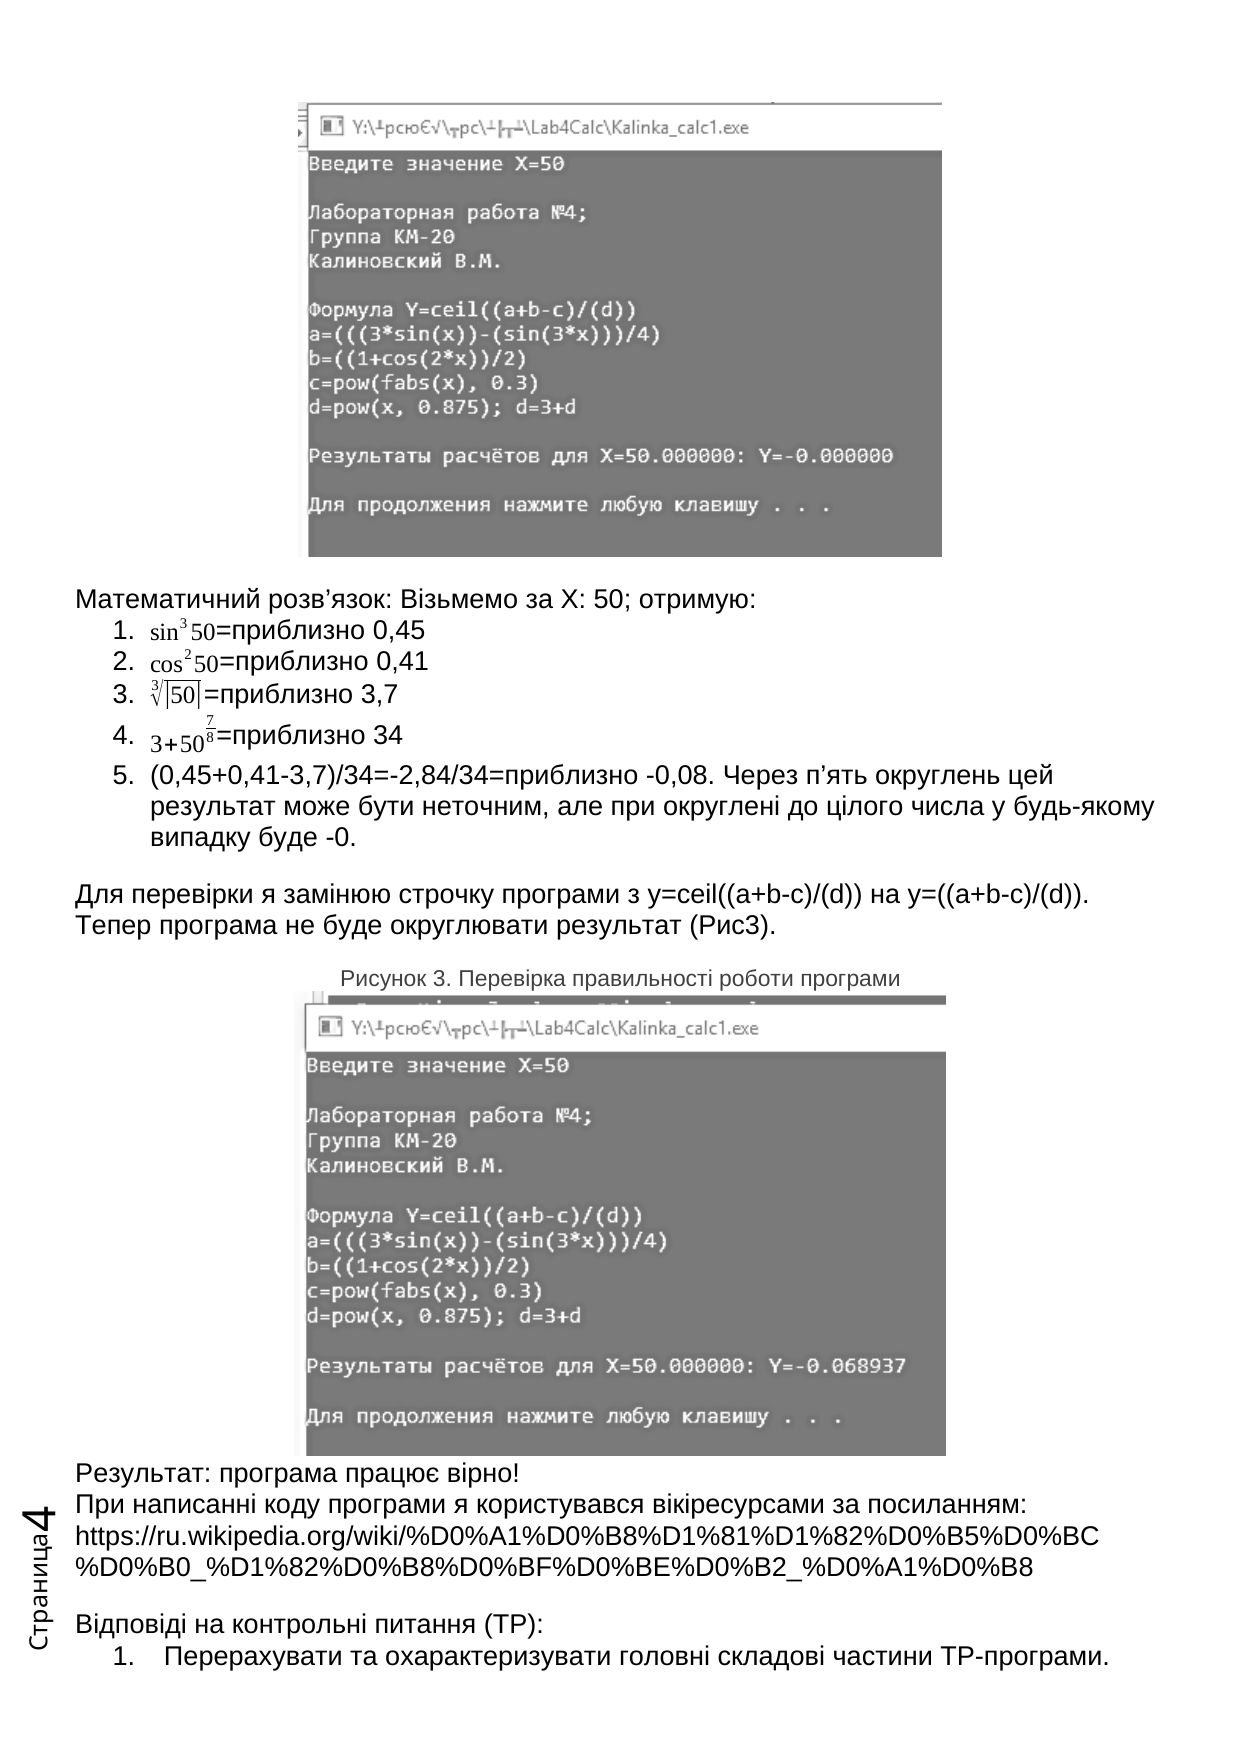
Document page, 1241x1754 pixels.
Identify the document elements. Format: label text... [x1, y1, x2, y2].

text Результат: програма працює вірно! [75, 1457, 1165, 1488]
list (0,45+0,41-3,7)/34=-2,84/34=приблизно -0,08. Через п’ять округлень цей результат може бути неточним, але при округлені до цілого числа у будь-якому випадку буде -0. [112, 759, 1165, 853]
text Рисунок 3. Перевірка правильності роботи програми [75, 965, 1165, 991]
list Перерахувати та охарактеризувати головні складові частини ТР-програми. [112, 1640, 1165, 1671]
text Для перевірки я замінюю строчку програми з y=ceil((a+b-c)/(d)) на y=((a+b-c)/(d)). Тепер програма не буде округлювати результат (Рис3). [75, 878, 1165, 940]
list =приблизно 0,41 [112, 645, 1165, 677]
text Відповіді на контрольні питання (ТР): [75, 1608, 1165, 1640]
list =приблизно 0,45 [112, 614, 1165, 645]
list =приблизно 34 [112, 711, 1165, 759]
list =приблизно 3,7 [112, 677, 1165, 711]
text При написанні коду програми я користувався вікіресурсами за посиланням: https://ru.wikipedia.org/wiki/%D0%A1%D0%B8%D1%81%D1%82%D0%B5%D0%BC%D0%B0_%D1%82%D0%B8%D0%BF%D0%BE%D0%B2_%D0%A1%D0%B8 [75, 1488, 1165, 1582]
text Математичний розв’язок: Візьмемо за Х: 50; отримую: [75, 583, 1165, 614]
